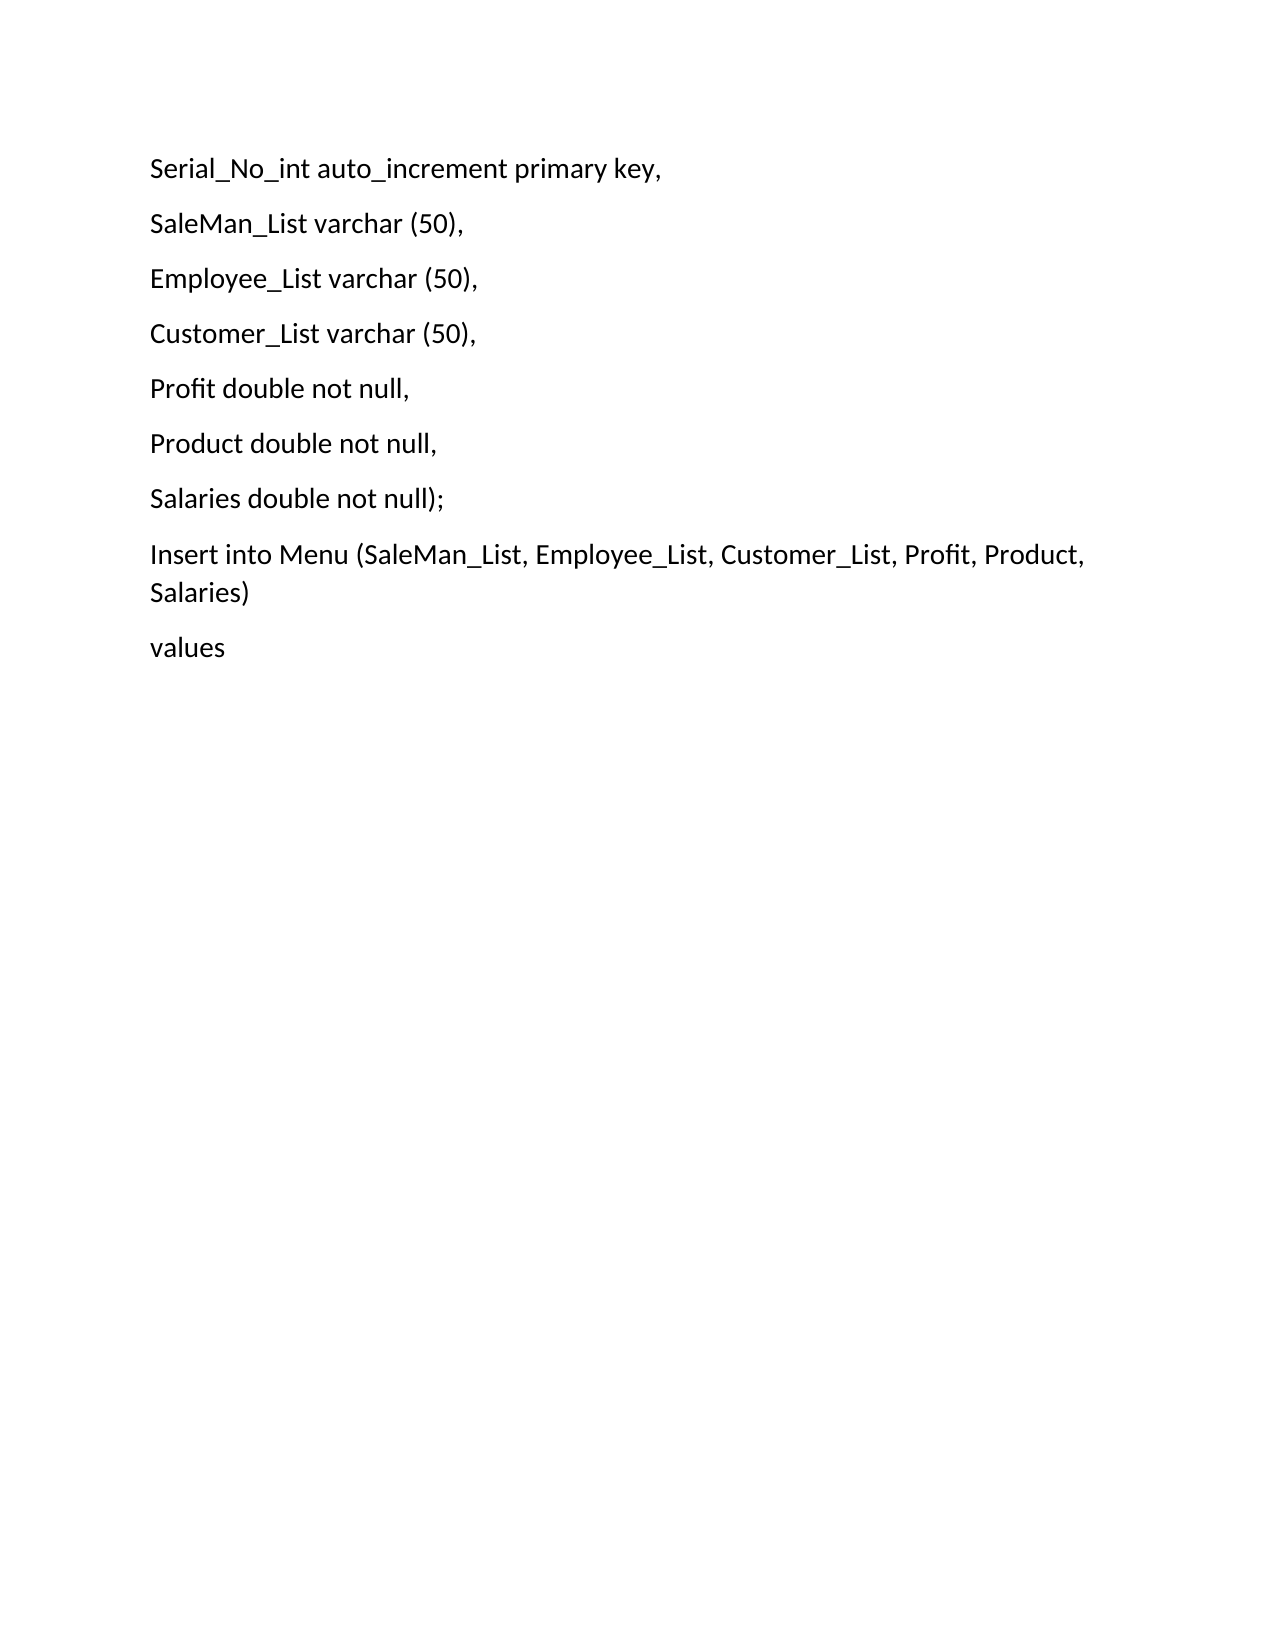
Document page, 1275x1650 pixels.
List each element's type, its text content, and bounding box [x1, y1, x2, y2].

text Salaries double not null); [150, 481, 1125, 516]
text Serial_No_int auto_increment primary key, [150, 150, 1125, 186]
text Employee_List varchar (50), [150, 260, 1125, 296]
text values [150, 629, 1125, 665]
text Product double not null, [150, 426, 1125, 461]
text Insert into Menu (SaleMan_List, Employee_List, Customer_List, Profit, Product, Salaries) [150, 536, 1125, 610]
text Profit double not null, [150, 370, 1125, 406]
text Customer_List varchar (50), [150, 315, 1125, 351]
text SaleMan_List varchar (50), [150, 205, 1125, 241]
